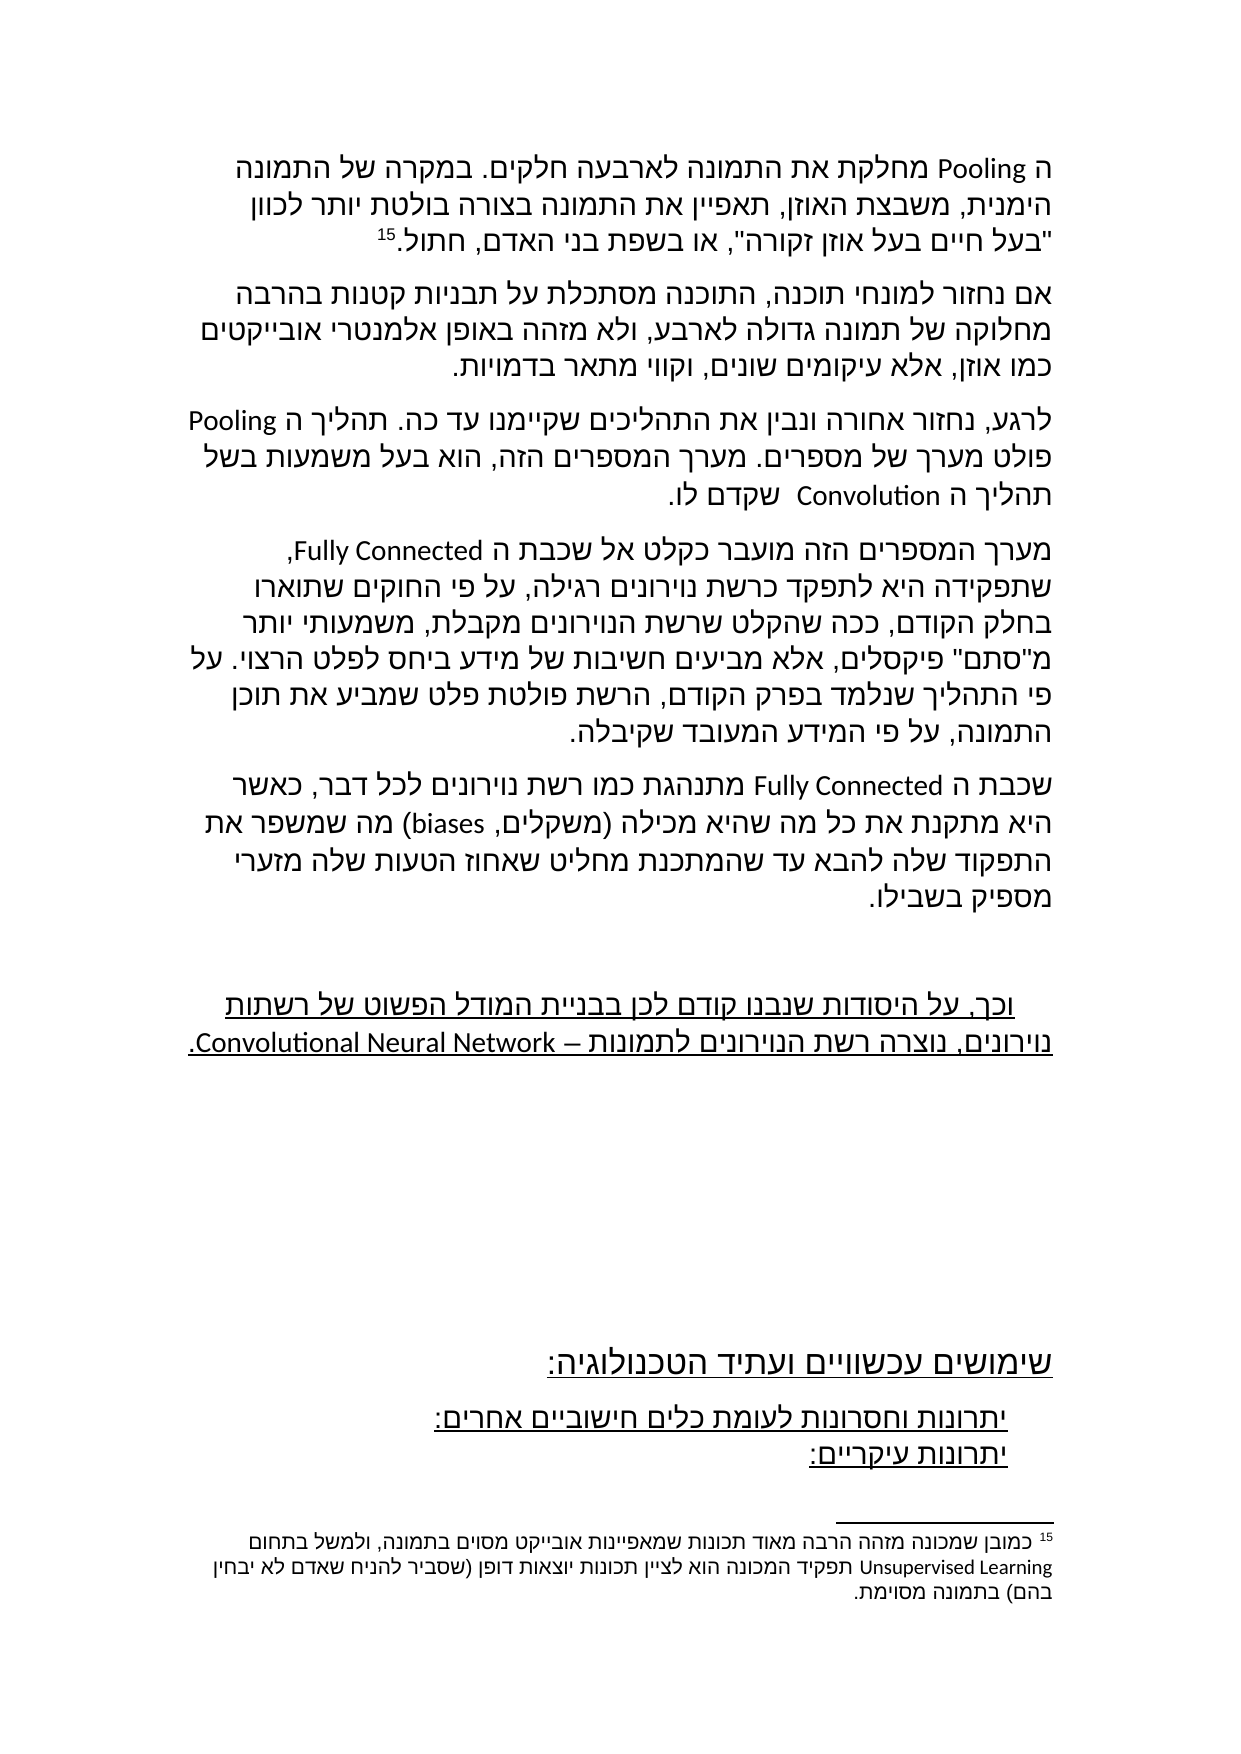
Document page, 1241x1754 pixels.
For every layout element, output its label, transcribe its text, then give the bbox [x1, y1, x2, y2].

text מערך המספרים הזה מועבר כקלט אל שכבת ה Fully Connected, שתפקידה היא לתפקד כרשת נוירונים רגילה, על פי החוקים שתוארו בחלק הקודם, ככה שהקלט שרשת הנוירונים מקבלת, משמעותי יותר מ"סתם" פיקסלים, אלא מביעים חשיבות של מידע ביחס לפלט הרצוי. על פי התהליך שנלמד בפרק הקודם, הרשת פולטת פלט שמביע את תוכן התמונה, על פי המידע המעובד שקיבלה. [187, 532, 1053, 748]
text שכבת ה Fully Connected מתנהגת כמו רשת נוירונים לכל דבר, כאשר היא מתקנת את כל מה שהיא מכילה (משקלים, biases) מה שמשפר את התפקוד שלה להבא עד שהמתכנת מחליט שאחוז הטעות שלה מזערי מספיק בשבילו. [187, 767, 1053, 913]
text שימושים עכשוויים ועתיד הטכנולוגיה: [187, 1343, 1053, 1382]
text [187, 150, 1053, 258]
text לרגע, נחזור אחורה ונבין את התהליכים שקיימנו עד כה. תהליך ה Pooling פולט מערך של מספרים. מערך המספרים הזה, הוא בעל משמעות בשל תהליך ה Convolution שקדם לו. [187, 402, 1053, 512]
list יתרונות עיקריים: [187, 1437, 1007, 1471]
list יתרונות וחסרונות לעומת כלים חישוביים אחרים: [187, 1401, 1007, 1435]
text אם נחזור למונחי תוכנה, התוכנה מסתכלת על תבניות קטנות בהרבה מחלוקה של תמונה גדולה לארבע, ולא מזהה באופן אלמנטרי אובייקטים כמו אוזן, אלא עיקומים שונים, וקווי מתאר בדמויות. [187, 277, 1053, 383]
text וכך, על היסודות שנבנו קודם לכן בבניית המודל הפשוט של רשתות נוירונים, נוצרה רשת הנוירונים לתמונות – Convolutional Neural Network. [187, 988, 1053, 1054]
